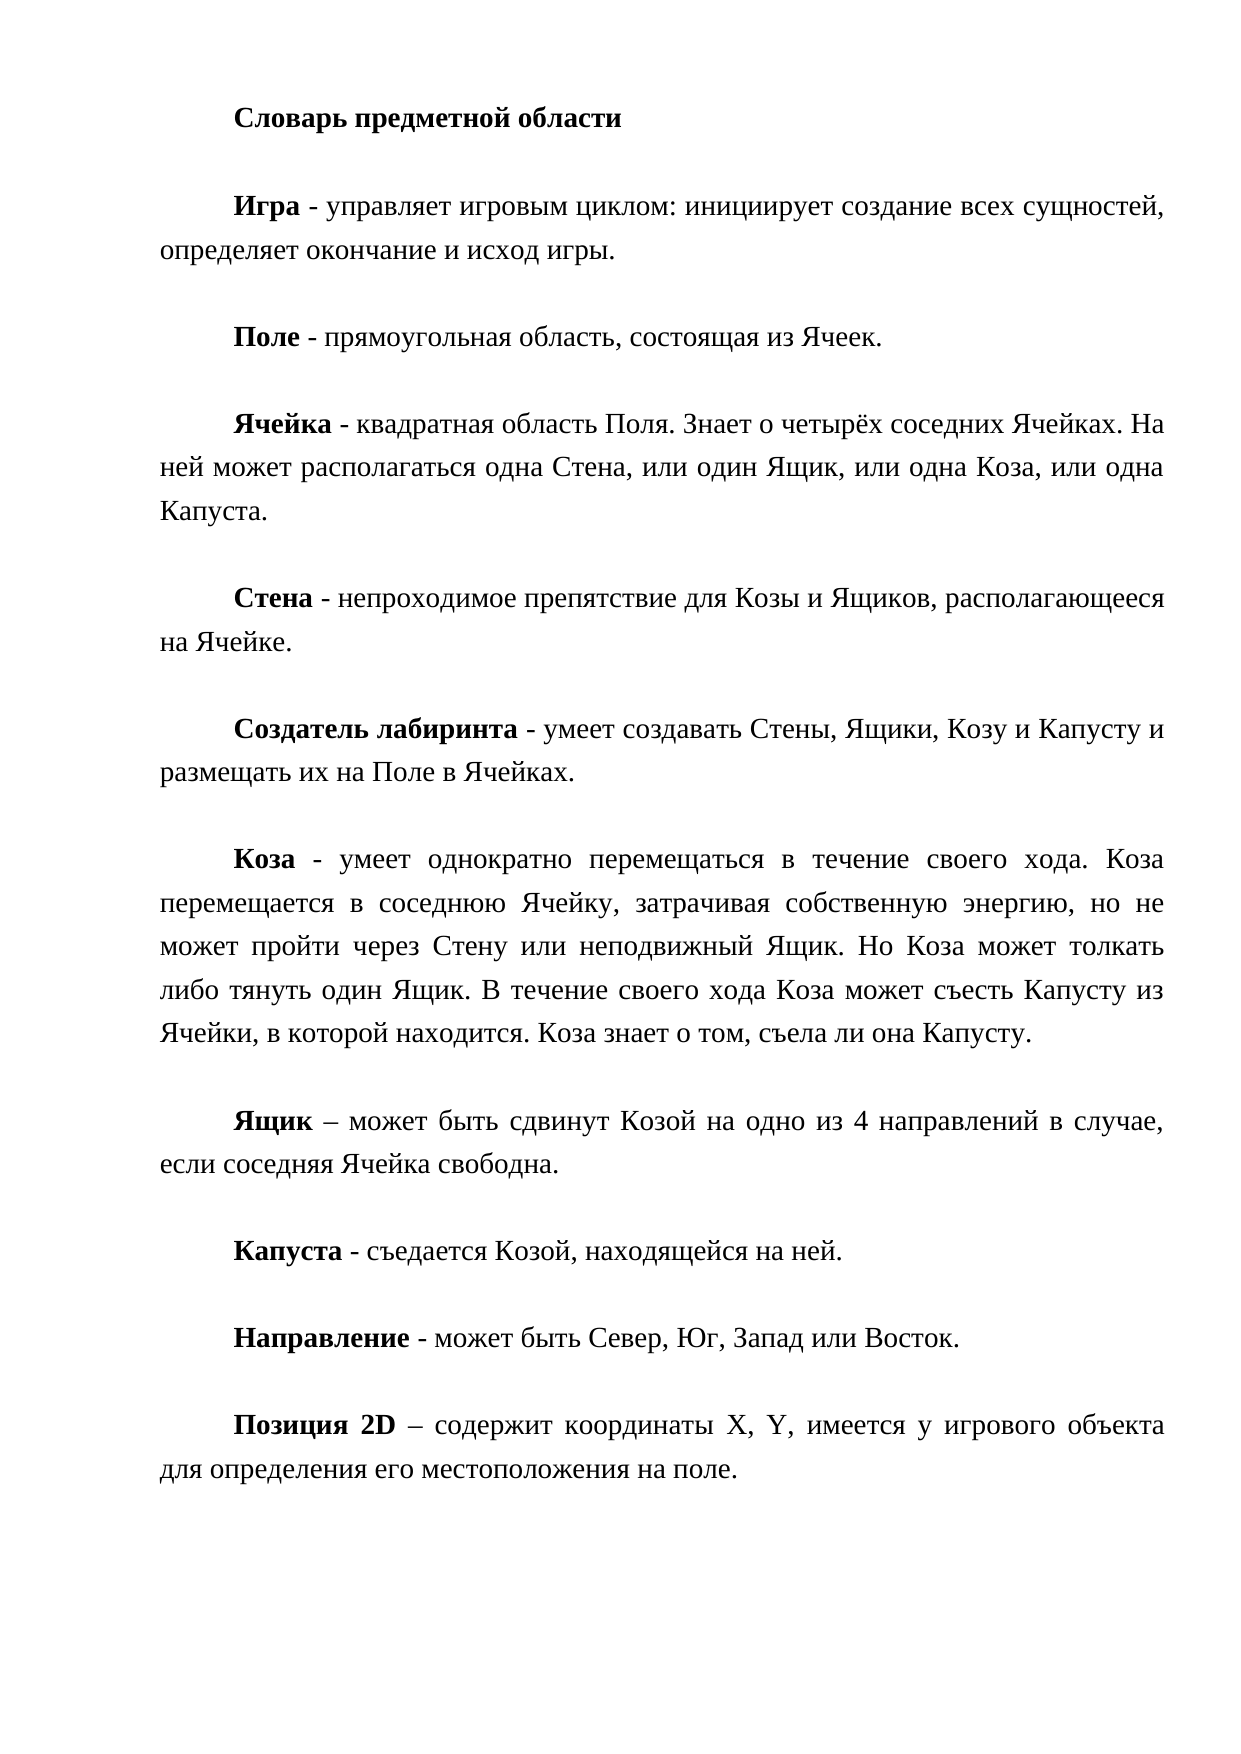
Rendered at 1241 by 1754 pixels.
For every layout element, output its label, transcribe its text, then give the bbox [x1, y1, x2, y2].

text Направление - может быть Север, Юг, Запад или Восток. [159, 1320, 1165, 1354]
text Ящик – может быть сдвинут Козой на одно из 4 направлений в случае, если соседняя Ячейка свободна. [159, 1103, 1165, 1180]
text Позиция 2D – содержит координаты X, Y, имеется у игрового объекта для определения его местоположения на поле. [159, 1407, 1165, 1484]
subtitle Словарь предметной области [159, 100, 1165, 133]
text Поле - прямоугольная область, состоящая из Ячеек. [159, 319, 1165, 352]
text Игра - управляет игровым циклом: инициирует создание всех сущностей, определяет окончание и исход игры. [159, 188, 1165, 265]
text Капуста - съедается Козой, находящейся на ней. [159, 1233, 1165, 1267]
text Создатель лабиринта - умеет создавать Стены, Ящики, Козу и Капусту и размещать их на Поле в Ячейках. [159, 711, 1165, 788]
text Коза - умеет однократно перемещаться в течение своего хода. Коза перемещается в соседнюю Ячейку, затрачивая собственную энергию, но не может пройти через Стену или неподвижный Ящик. Но Коза может толкать либо тянуть один Ящик. В течение своего хода Коза может съесть Капусту из Ячейки, в которой находится. Коза знает о том, съела ли она Капусту. [159, 841, 1165, 1049]
text Стена - непроходимое препятствие для Козы и Ящиков, располагающееся на Ячейке. [159, 580, 1165, 657]
text Ячейка - квадратная область Поля. Знает о четырёх соседних Ячейках. На ней может располагаться одна Стена, или один Ящик, или одна Коза, или одна Капуста. [159, 406, 1165, 527]
